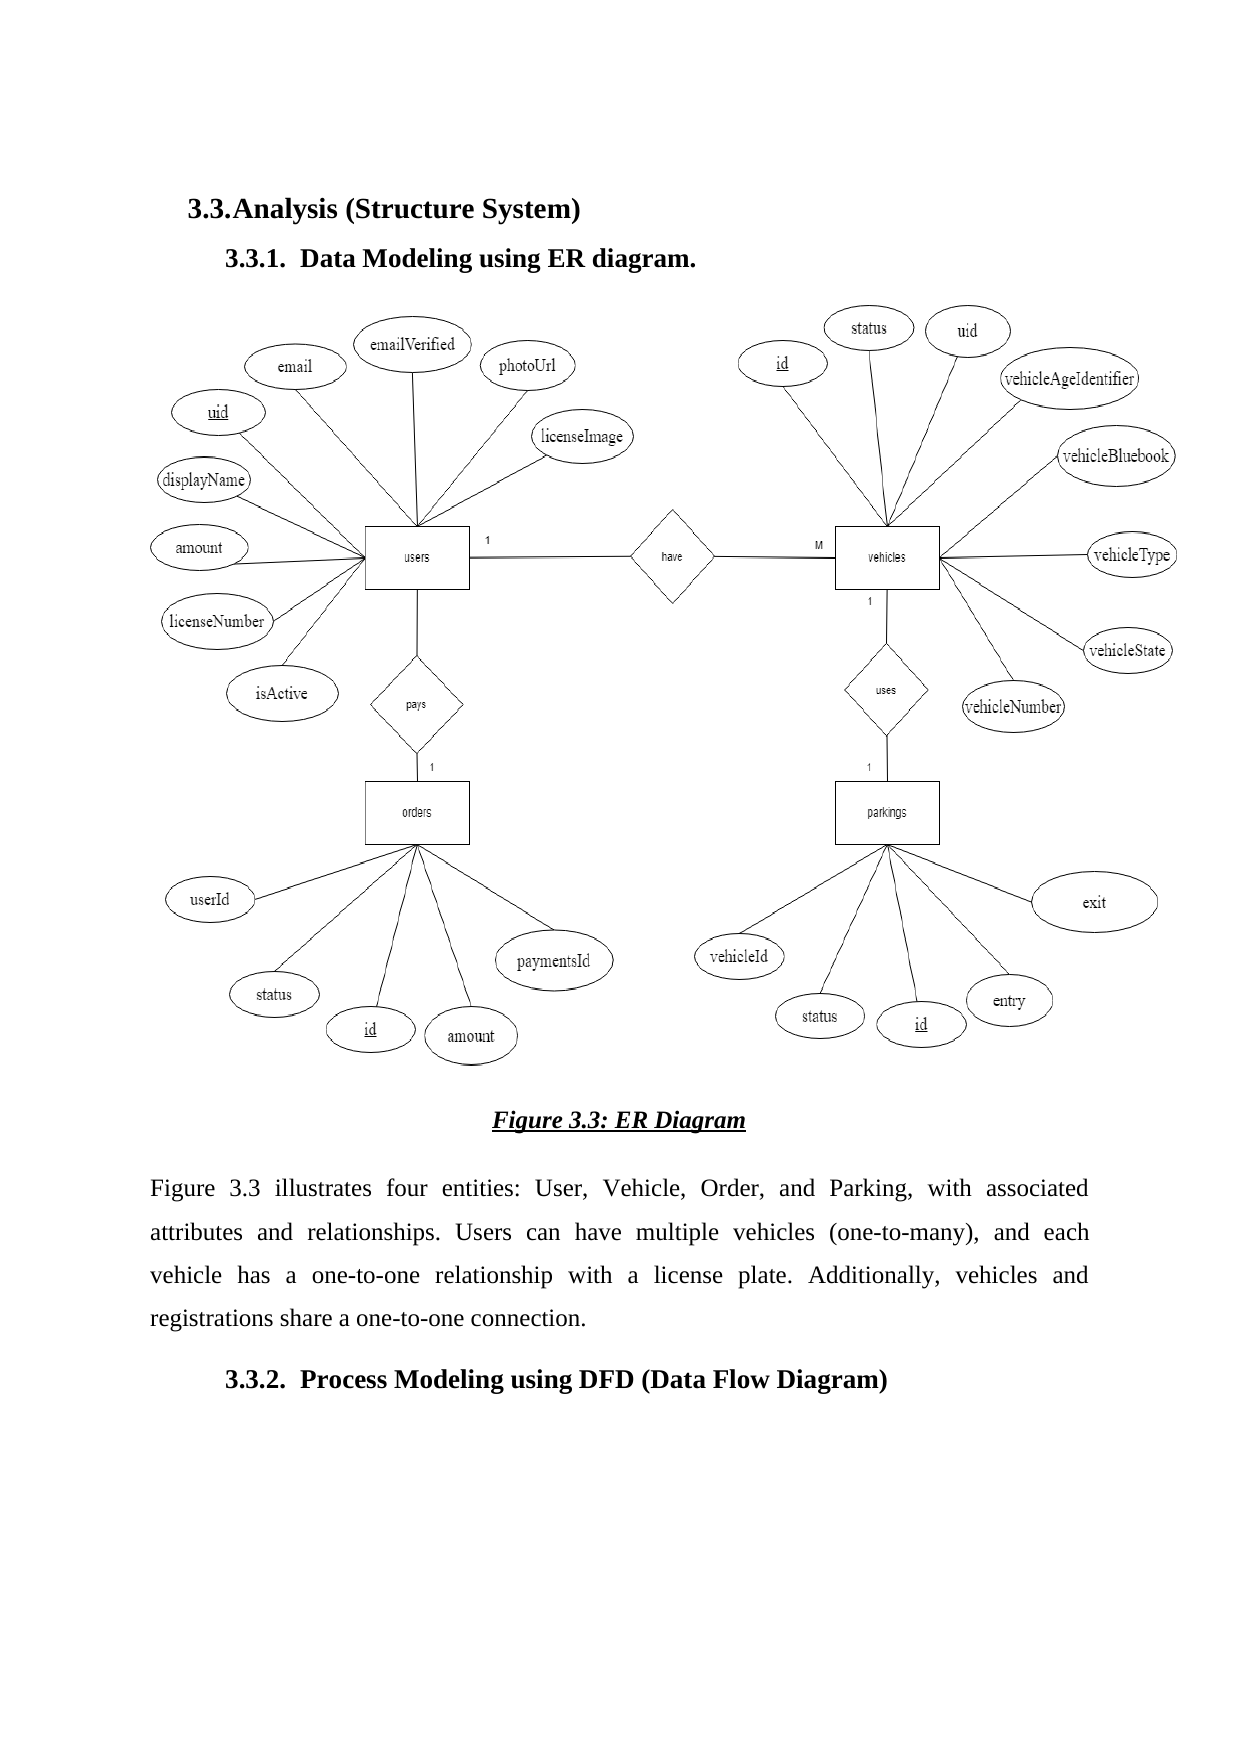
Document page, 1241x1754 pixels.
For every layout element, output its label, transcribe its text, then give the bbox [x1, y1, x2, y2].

text Figure 3.3: ER Diagram [150, 1105, 1090, 1134]
subtitle Analysis (Structure System) [187, 192, 1090, 225]
picture [150, 305, 1177, 1066]
subtitle Process Modeling using DFD (Data Flow Diagram) [225, 1363, 1090, 1394]
text Figure 3.3 illustrates four entities: User, Vehicle, Order, and Parking, with associated attributes and relationships. Users can have multiple vehicles (one-to-many), and each vehicle has a one-to-one relationship with a license plate. Additionally, vehicles and registrations share a one-to-one connection. [150, 1173, 1090, 1332]
subtitle Data Modeling using ER diagram. [225, 242, 1090, 273]
